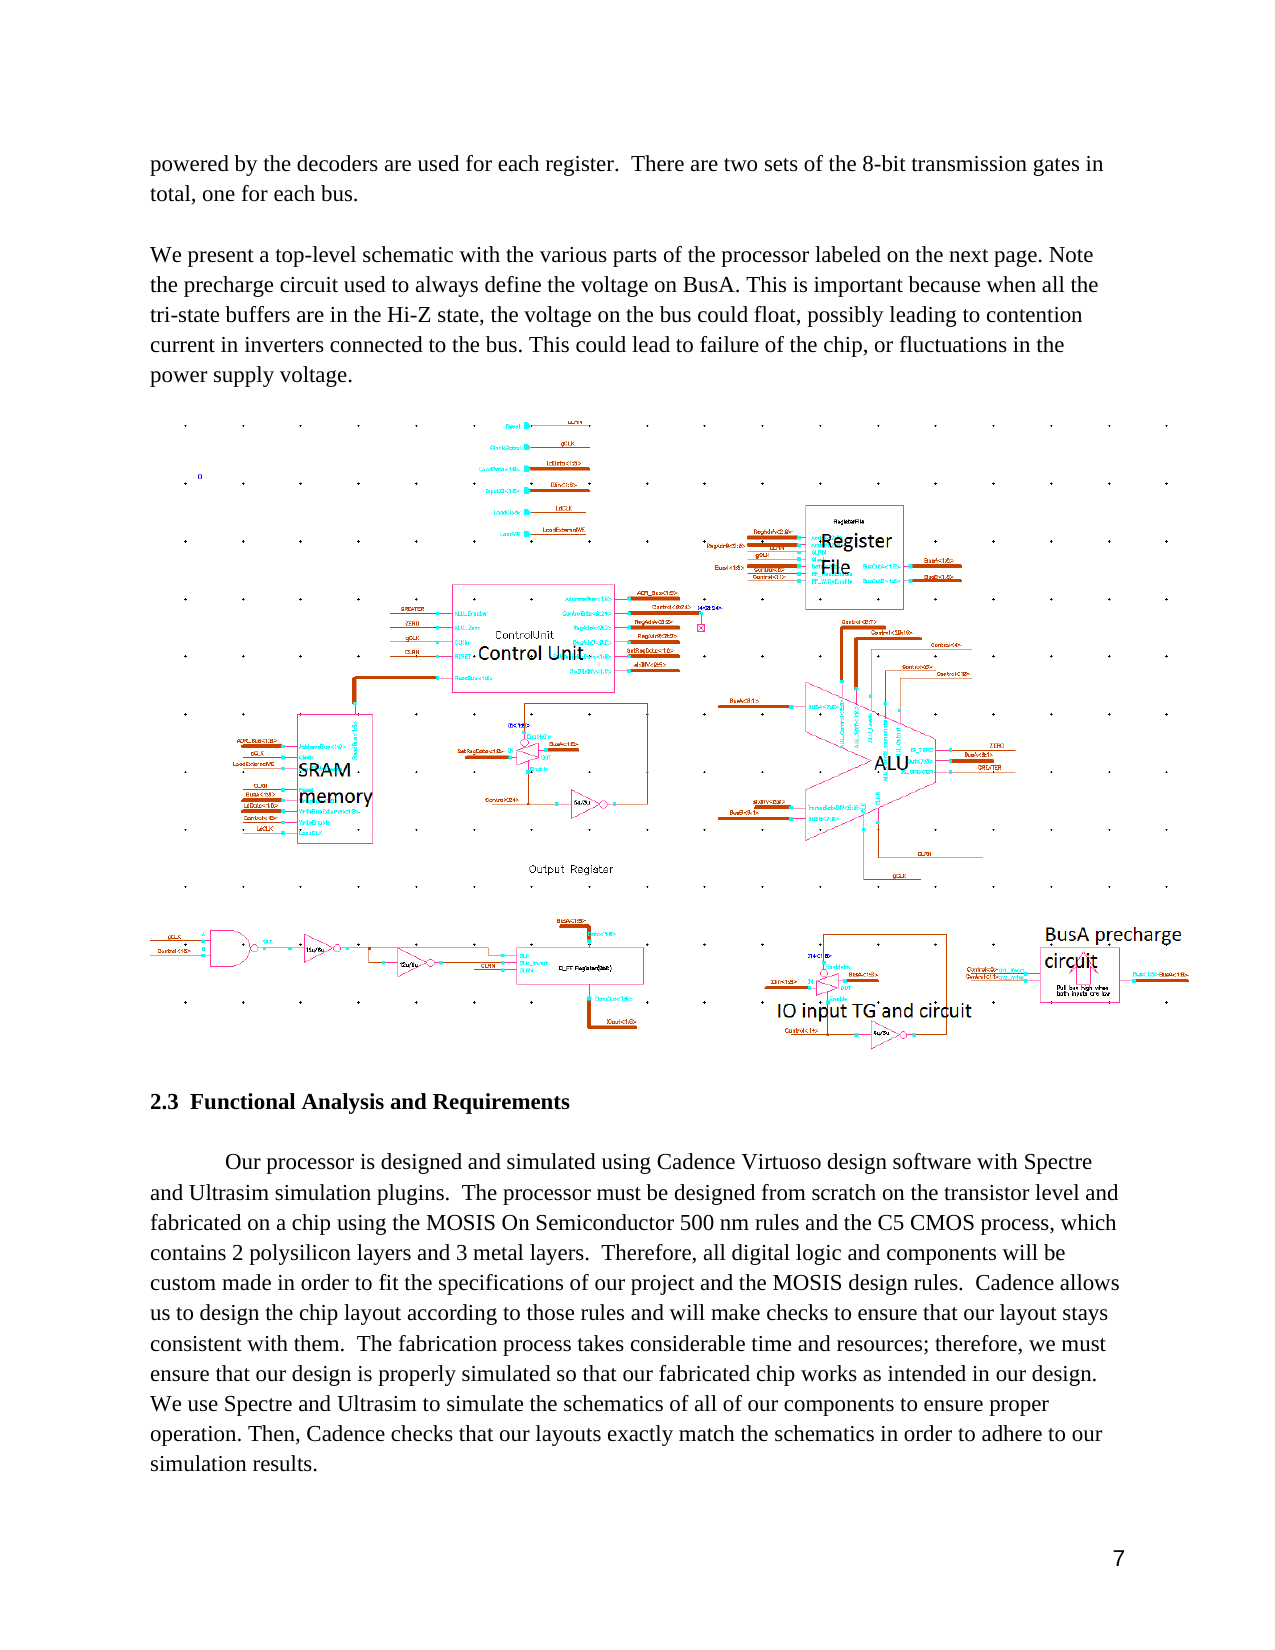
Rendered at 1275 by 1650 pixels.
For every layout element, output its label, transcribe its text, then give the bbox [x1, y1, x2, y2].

picture [150, 421, 1197, 1054]
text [150, 150, 1125, 207]
text Our processor is designed and simulated using Cadence Virtuoso design software with Spectre and Ultrasim simulation plugins. The processor must be designed from scratch on the transistor level and fabricated on a chip using the MOSIS On Semiconductor 500 nm rules and the C5 CMOS process, which contains 2 polysilicon layers and 3 metal layers. Therefore, all digital logic and components will be custom made in order to fit the specifications of our project and the MOSIS design rules. Cadence allows us to design the chip layout according to those rules and will make checks to ensure that our layout stays consistent with them. The fabrication process takes considerable time and resources; therefore, we must ensure that our design is properly simulated so that our fabricated chip works as intended in our design. We use Spectre and Ultrasim to simulate the schematics of all of our components to ensure proper operation. Then, Cadence checks that our layouts exactly match the schematics in order to adhere to our simulation results. [150, 1148, 1125, 1477]
text 2.3 Functional Analysis and Requirements [150, 1088, 1125, 1114]
text We present a top-level schematic with the various parts of the processor labeled on the next page. Note the precharge circuit used to always define the voltage on BusA. This is important because when all the tri-state buffers are in the Hi-Z state, the voltage on the bus could float, possibly leading to contention current in inverters connected to the bus. This could lead to failure of the chip, or fluctuations in the power supply voltage. [150, 241, 1125, 388]
